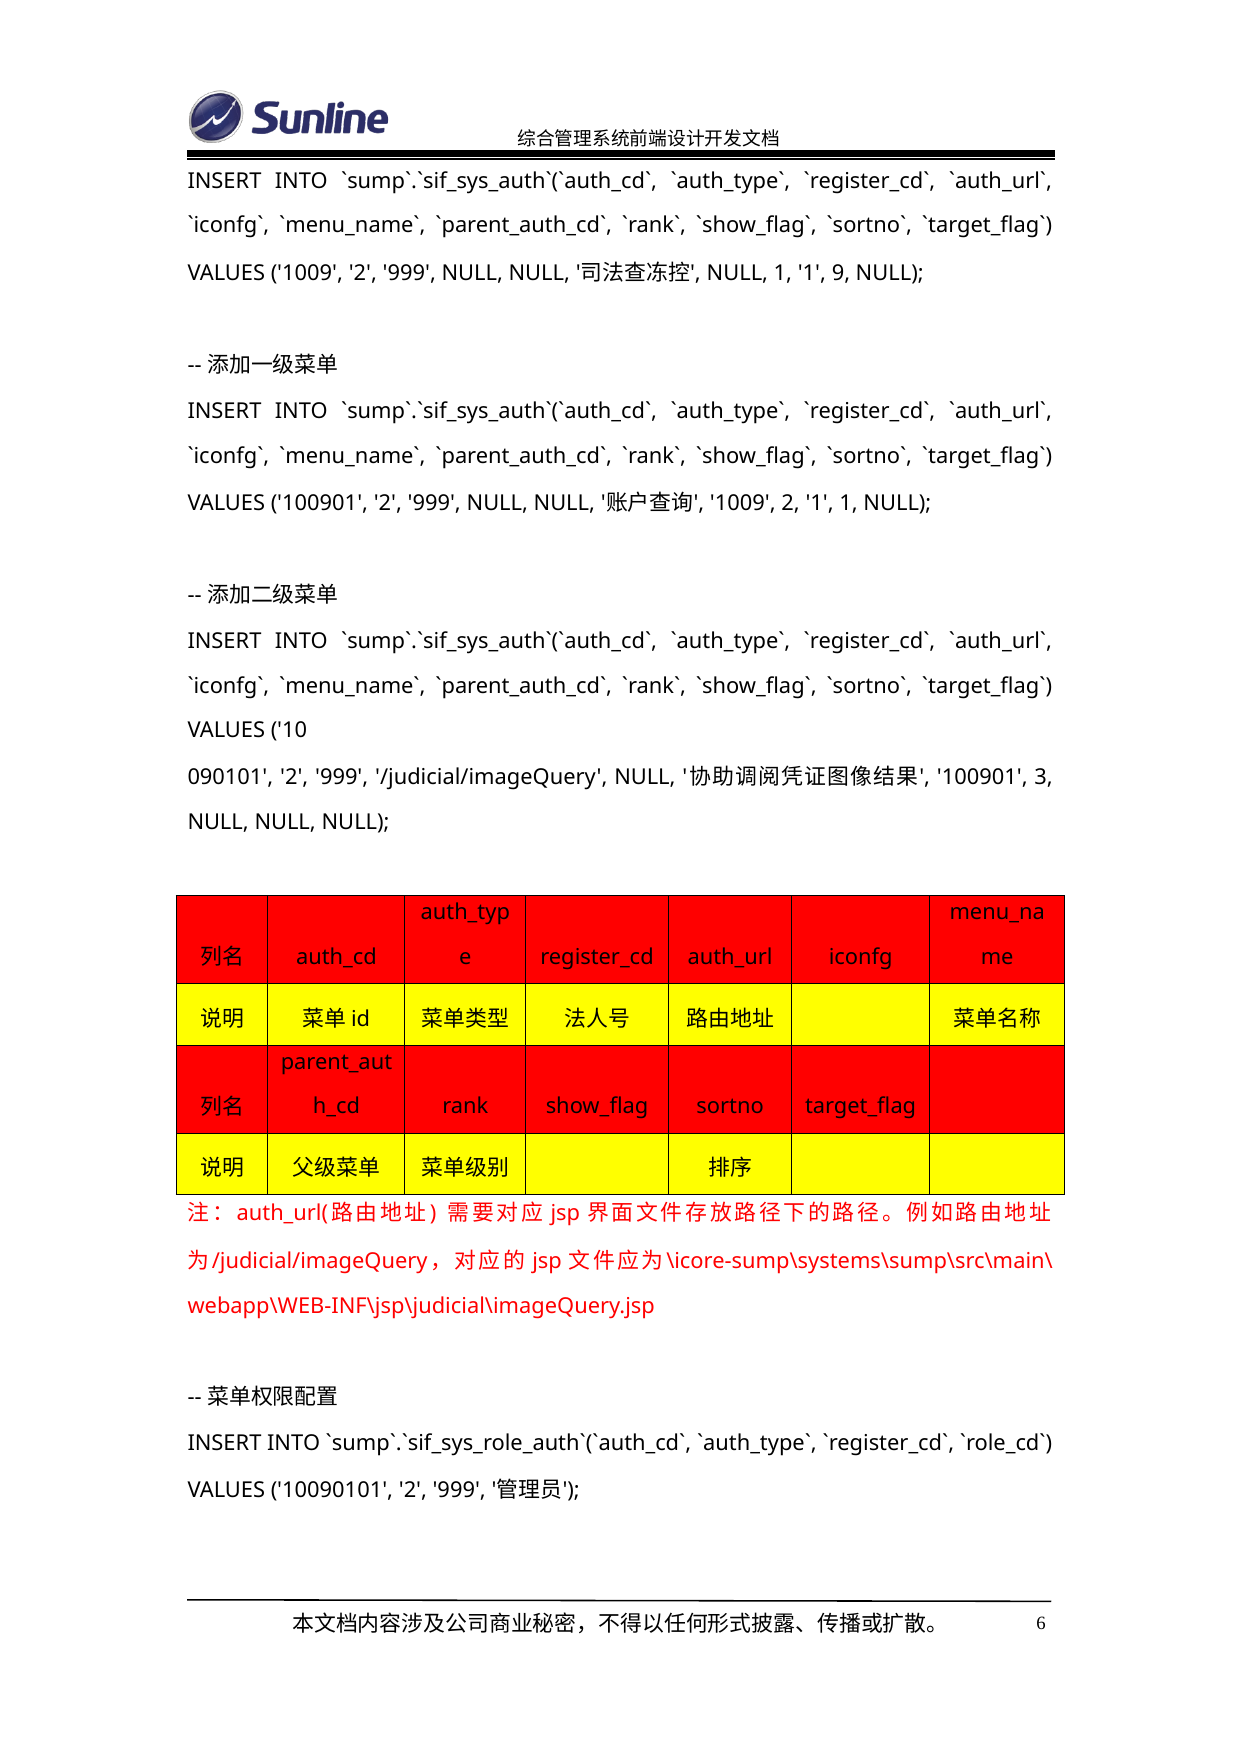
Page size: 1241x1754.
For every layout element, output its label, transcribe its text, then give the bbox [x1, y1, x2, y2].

table_cell 法人号 [526, 984, 668, 1045]
table_cell [930, 1046, 1064, 1133]
text INSERT INTO `sump`.`sif_sys_auth`(`auth_cd`, `auth_type`, `register_cd`, `auth_url`, `iconfg`, `menu_name`, `parent_auth_cd`, `rank`, `show_flag`, `sortno`, `target_flag`) VALUES ('10 [187, 625, 1053, 744]
text -- 菜单权限配置 [187, 1379, 1053, 1411]
table_header auth_cd [268, 896, 404, 983]
table_cell 路由地址 [669, 984, 791, 1045]
table_cell 菜单级别 [405, 1134, 525, 1194]
table_cell 父级菜单 [268, 1134, 404, 1194]
table_cell 说明 [177, 984, 267, 1045]
table_cell 菜单类型 [405, 984, 525, 1045]
table_cell 说明 [177, 1134, 267, 1194]
table_cell target_flag [792, 1046, 929, 1133]
table_cell sortno [669, 1046, 791, 1133]
table_cell parent_auth_cd [268, 1046, 404, 1133]
text INSERT INTO `sump`.`sif_sys_auth`(`auth_cd`, `auth_type`, `register_cd`, `auth_url`, `iconfg`, `menu_name`, `parent_auth_cd`, `rank`, `show_flag`, `sortno`, `target_flag`) VALUES ('100901', '2', '999', NULL, NULL, '账户查询', '1009', 2, '1', 1, NULL); [187, 395, 1053, 517]
table_cell show_flag [526, 1046, 668, 1133]
table_cell 排序 [669, 1134, 791, 1194]
text -- 添加一级菜单 [187, 347, 1053, 379]
table_header auth_type [405, 896, 525, 983]
table_cell [930, 1134, 1064, 1194]
table_cell 菜单id [268, 984, 404, 1045]
table_cell 列名 [177, 1046, 267, 1133]
table_cell 菜单名称 [930, 984, 1064, 1045]
table_header register_cd [526, 896, 668, 983]
table_cell [526, 1134, 668, 1194]
table_header iconfg [792, 896, 929, 983]
text 注：auth_url(路由地址) 需要对应jsp界面文件存放路径下的路径。例如路由地址为/judicial/imageQuery，对应的jsp文件应为\icore-sump\systems\sump\src\main\webapp\WEB-INF\jsp\judicial\imageQuery.jsp [187, 1195, 1053, 1319]
text INSERT INTO `sump`.`sif_sys_auth`(`auth_cd`, `auth_type`, `register_cd`, `auth_url`, `iconfg`, `menu_name`, `parent_auth_cd`, `rank`, `show_flag`, `sortno`, `target_flag`) VALUES ('1009', '2', '999', NULL, NULL, '司法查冻控', NULL, 1, '1', 9, NULL); [187, 165, 1053, 287]
text 090101', '2', '999', '/judicial/imageQuery', NULL, '协助调阅凭证图像结果', '100901', 3, NULL, NULL, NULL); [187, 759, 1053, 836]
picture [187, 88, 389, 145]
text INSERT INTO `sump`.`sif_sys_role_auth`(`auth_cd`, `auth_type`, `register_cd`, `role_cd`) VALUES ('10090101', '2', '999', '管理员'); [187, 1427, 1053, 1504]
table_header 列名 [177, 896, 267, 983]
text -- 添加二级菜单 [187, 577, 1053, 609]
table_cell [792, 1134, 929, 1194]
table_cell rank [405, 1046, 525, 1133]
table_header menu_name [930, 896, 1064, 983]
table_header auth_url [669, 896, 791, 983]
table_cell [792, 984, 929, 1045]
